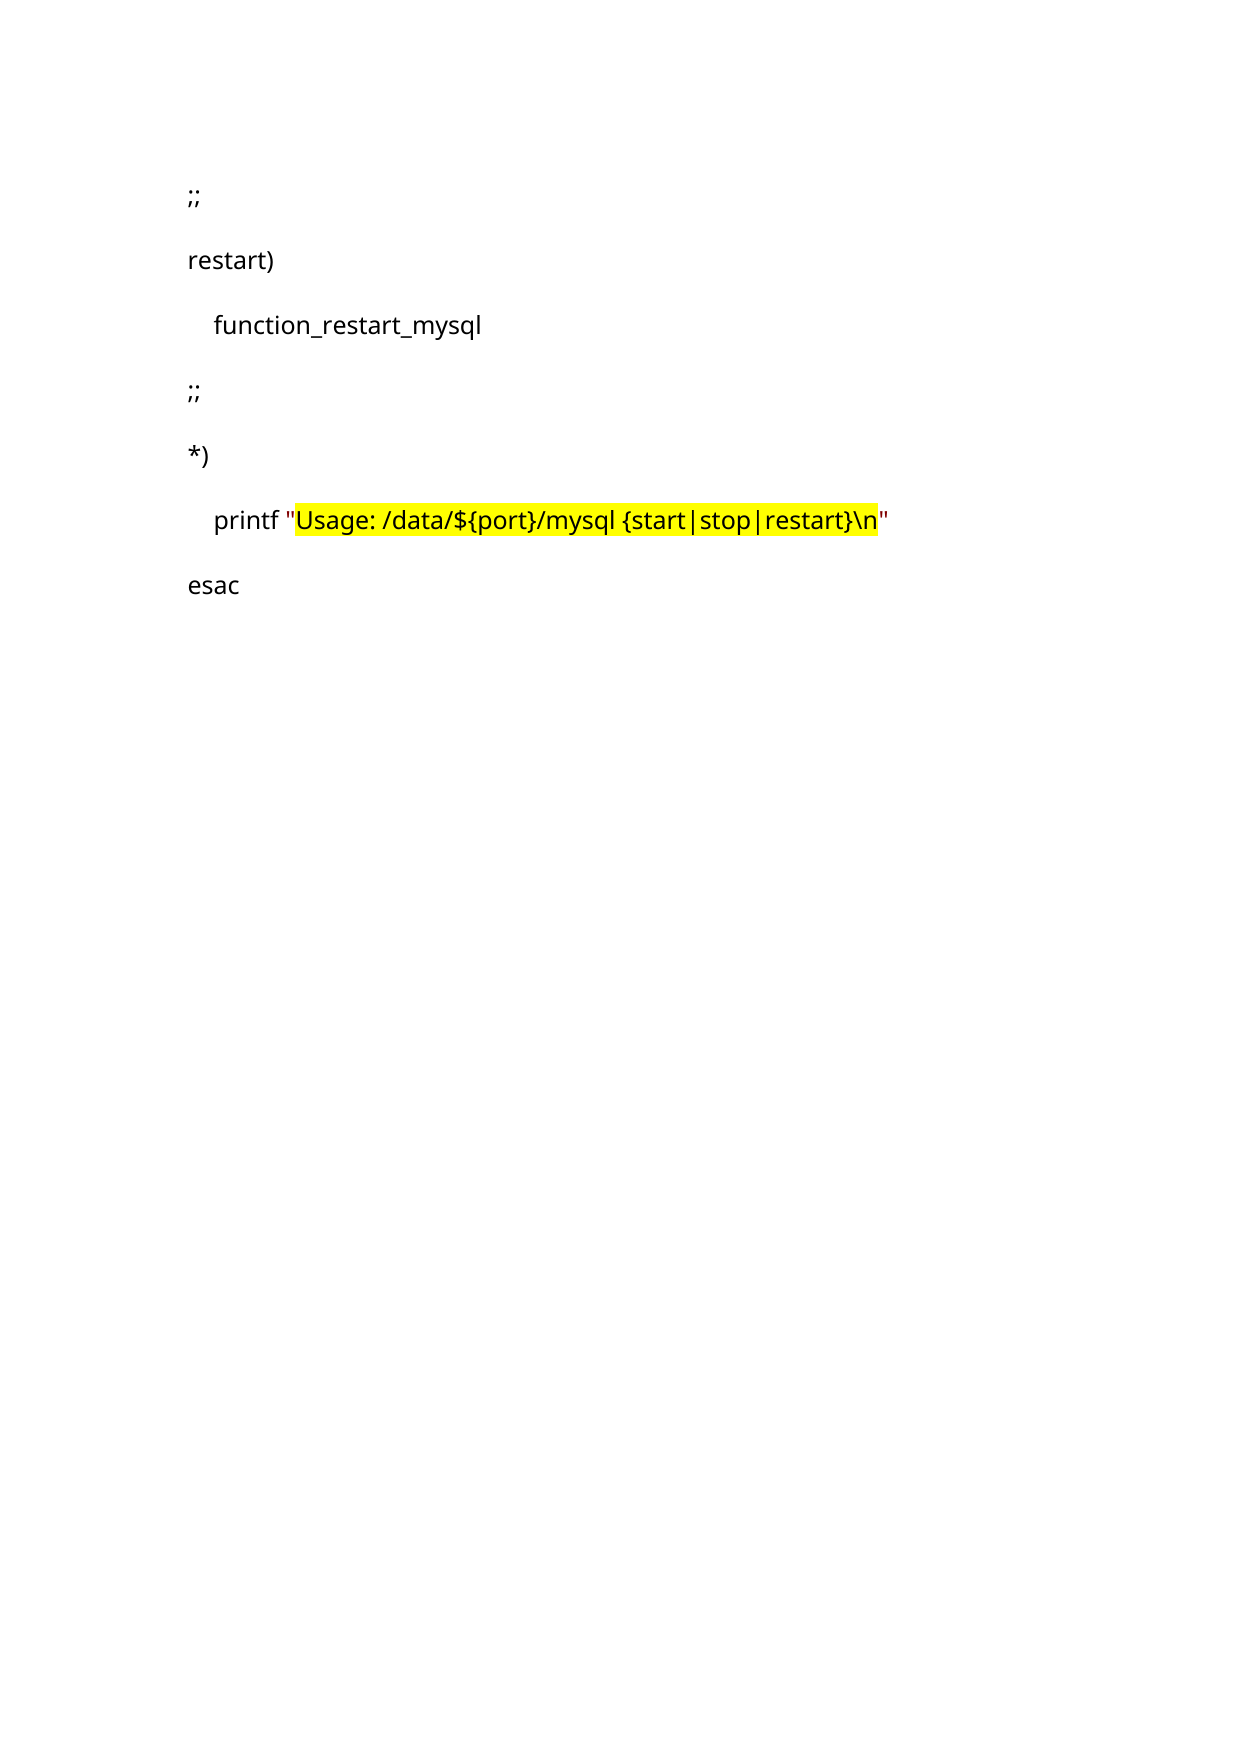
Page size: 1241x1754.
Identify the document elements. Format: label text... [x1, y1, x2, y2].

text ;; [187, 357, 1053, 422]
text function_restart_mysql [187, 292, 1053, 357]
text printf "Usage: /data/${port}/mysql {start|stop|restart}\n" [187, 487, 1053, 552]
text restart) [187, 227, 1053, 292]
text esac [187, 552, 1053, 617]
text *) [187, 422, 1053, 487]
text ;; [187, 162, 1053, 227]
